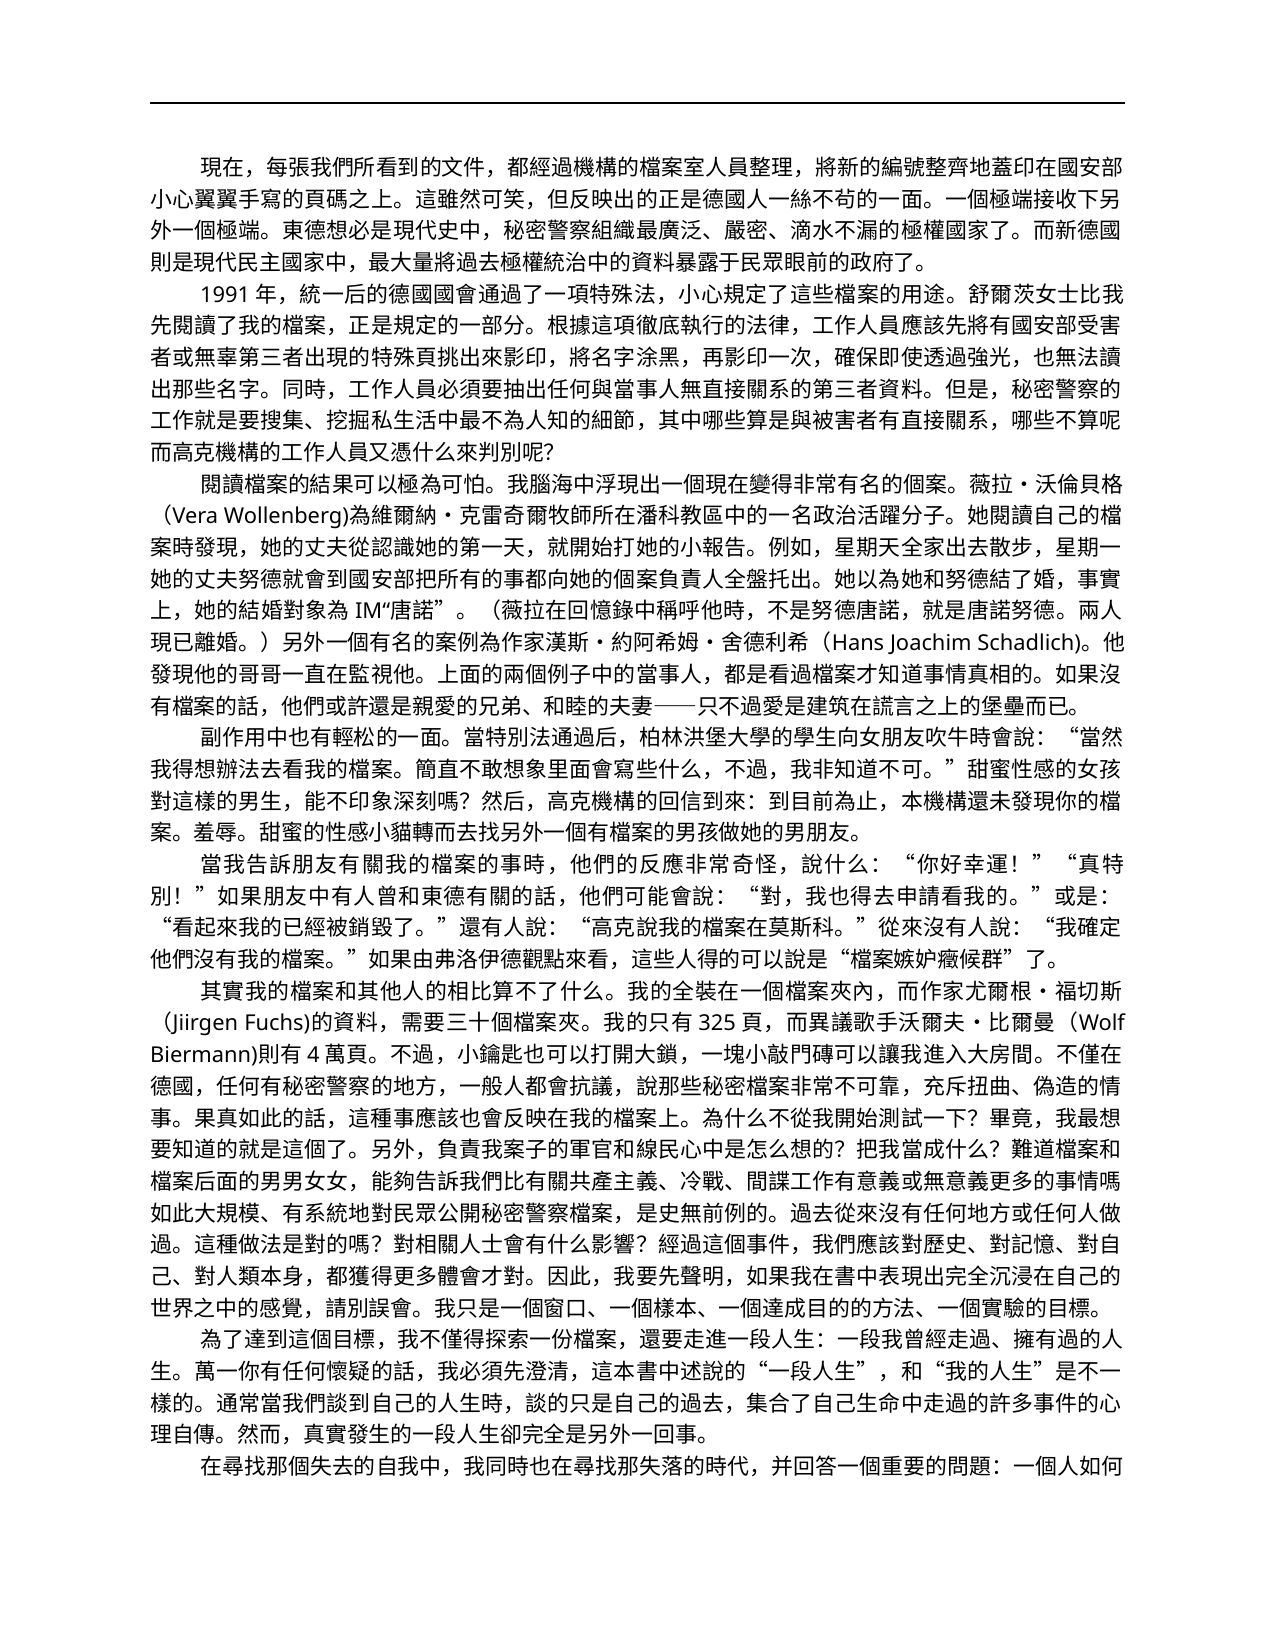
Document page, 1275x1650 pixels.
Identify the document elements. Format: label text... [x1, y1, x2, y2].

text 當我告訴朋友有關我的檔案的事時，他們的反應非常奇怪，說什么：“你好幸運！”“真特別！”如果朋友中有人曾和東德有關的話，他們可能會說：“對，我也得去申請看我的。”或是：“看起來我的已經被銷毀了。”還有人說：“高克說我的檔案在莫斯科。”從來沒有人說：“我確定他們沒有我的檔案。”如果由弗洛伊德觀點來看，這些人得的可以說是“檔案嫉妒癥候群”了。 [150, 847, 1125, 974]
text 1991年，統一后的德國國會通過了一項特殊法，小心規定了這些檔案的用途。舒爾茨女士比我先閱讀了我的檔案，正是規定的一部分。根據這項徹底執行的法律，工作人員應該先將有國安部受害者或無辜第三者出現的特殊頁挑出來影印，將名字涂黑，再影印一次，確保即使透過強光，也無法讀出那些名字。同時，工作人員必須要抽出任何與當事人無直接關系的第三者資料。但是，秘密警察的工作就是要搜集、挖掘私生活中最不為人知的細節，其中哪些算是與被害者有直接關系，哪些不算呢？而高克機構的工作人員又憑什么來判別呢？ [150, 277, 1125, 467]
text 閱讀檔案的結果可以極為可怕。我腦海中浮現出一個現在變得非常有名的個案。薇拉•沃倫貝格（Vera Wollenberg)為維爾納•克雷奇爾牧師所在潘科教區中的一名政治活躍分子。她閱讀自己的檔案時發現，她的丈夫從認識她的第一天，就開始打她的小報告。例如，星期天全家出去散步，星期一，她的丈夫努德就會到國安部把所有的事都向她的個案負責人全盤托出。她以為她和努德結了婚，事實上，她的結婚對象為IM“唐諾”。（薇拉在回憶錄中稱呼他時，不是努德唐諾，就是唐諾努德。兩人現已離婚。）另外一個有名的案例為作家漢斯•約阿希姆•舍德利希（Hans Joachim Schadlich)。他發現他的哥哥一直在監視他。上面的兩個例子中的當事人，都是看過檔案才知道事情真相的。如果沒有檔案的話，他們或許還是親愛的兄弟、和睦的夫妻——只不過愛是建筑在謊言之上的堡壘而已。 [150, 467, 1125, 720]
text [150, 1449, 1125, 1481]
text 為了達到這個目標，我不僅得探索一份檔案，還要走進一段人生：一段我曾經走過、擁有過的人生。萬一你有任何懷疑的話，我必須先澄清，這本書中述說的“一段人生”，和“我的人生”是不一樣的。通常當我們談到自己的人生時，談的只是自己的過去，集合了自己生命中走過的許多事件的心理自傳。然而，真實發生的一段人生卻完全是另外一回事。 [150, 1322, 1125, 1449]
text 副作用中也有輕松的一面。當特別法通過后，柏林洪堡大學的學生向女朋友吹牛時會說：“當然我得想辦法去看我的檔案。簡直不敢想象里面會寫些什么，不過，我非知道不可。”甜蜜性感的女孩對這樣的男生，能不印象深刻嗎？然后，高克機構的回信到來：到目前為止，本機構還未發現你的檔案。羞辱。甜蜜的性感小貓轉而去找另外一個有檔案的男孩做她的男朋友。 [150, 720, 1125, 847]
text 現在，每張我們所看到的文件，都經過機構的檔案室人員整理，將新的編號整齊地蓋印在國安部小心翼翼手寫的頁碼之上。這雖然可笑，但反映出的正是德國人一絲不茍的一面。一個極端接收下另外一個極端。東德想必是現代史中，秘密警察組織最廣泛、嚴密、滴水不漏的極權國家了。而新德國則是現代民主國家中，最大量將過去極權統治中的資料暴露于民眾眼前的政府了。 [150, 150, 1125, 277]
text 其實我的檔案和其他人的相比算不了什么。我的全裝在一個檔案夾內，而作家尤爾根•福切斯（Jiirgen Fuchs)的資料，需要三十個檔案夾。我的只有325頁，而異議歌手沃爾夫•比爾曼（Wolf Biermann)則有4萬頁。不過，小鑰匙也可以打開大鎖，一塊小敲門磚可以讓我進入大房間。不僅在德國，任何有秘密警察的地方，一般人都會抗議，說那些秘密檔案非常不可靠，充斥扭曲、偽造的情事。果真如此的話，這種事應該也會反映在我的檔案上。為什么不從我開始測試一下？畢竟，我最想要知道的就是這個了。另外，負責我案子的軍官和線民心中是怎么想的？把我當成什么？難道檔案和檔案后面的男男女女，能夠告訴我們比有關共產主義、冷戰、間諜工作有意義或無意義更多的事情嗎？如此大規模、有系統地對民眾公開秘密警察檔案，是史無前例的。過去從來沒有任何地方或任何人做過。這種做法是對的嗎？對相關人士會有什么影響？經過這個事件，我們應該對歷史、對記憶、對自己、對人類本身，都獲得更多體會才對。因此，我要先聲明，如果我在書中表現出完全沉浸在自己的世界之中的感覺，請別誤會。我只是一個窗口、一個樣本、一個達成目的的方法、一個實驗的目標。 [150, 974, 1125, 1322]
